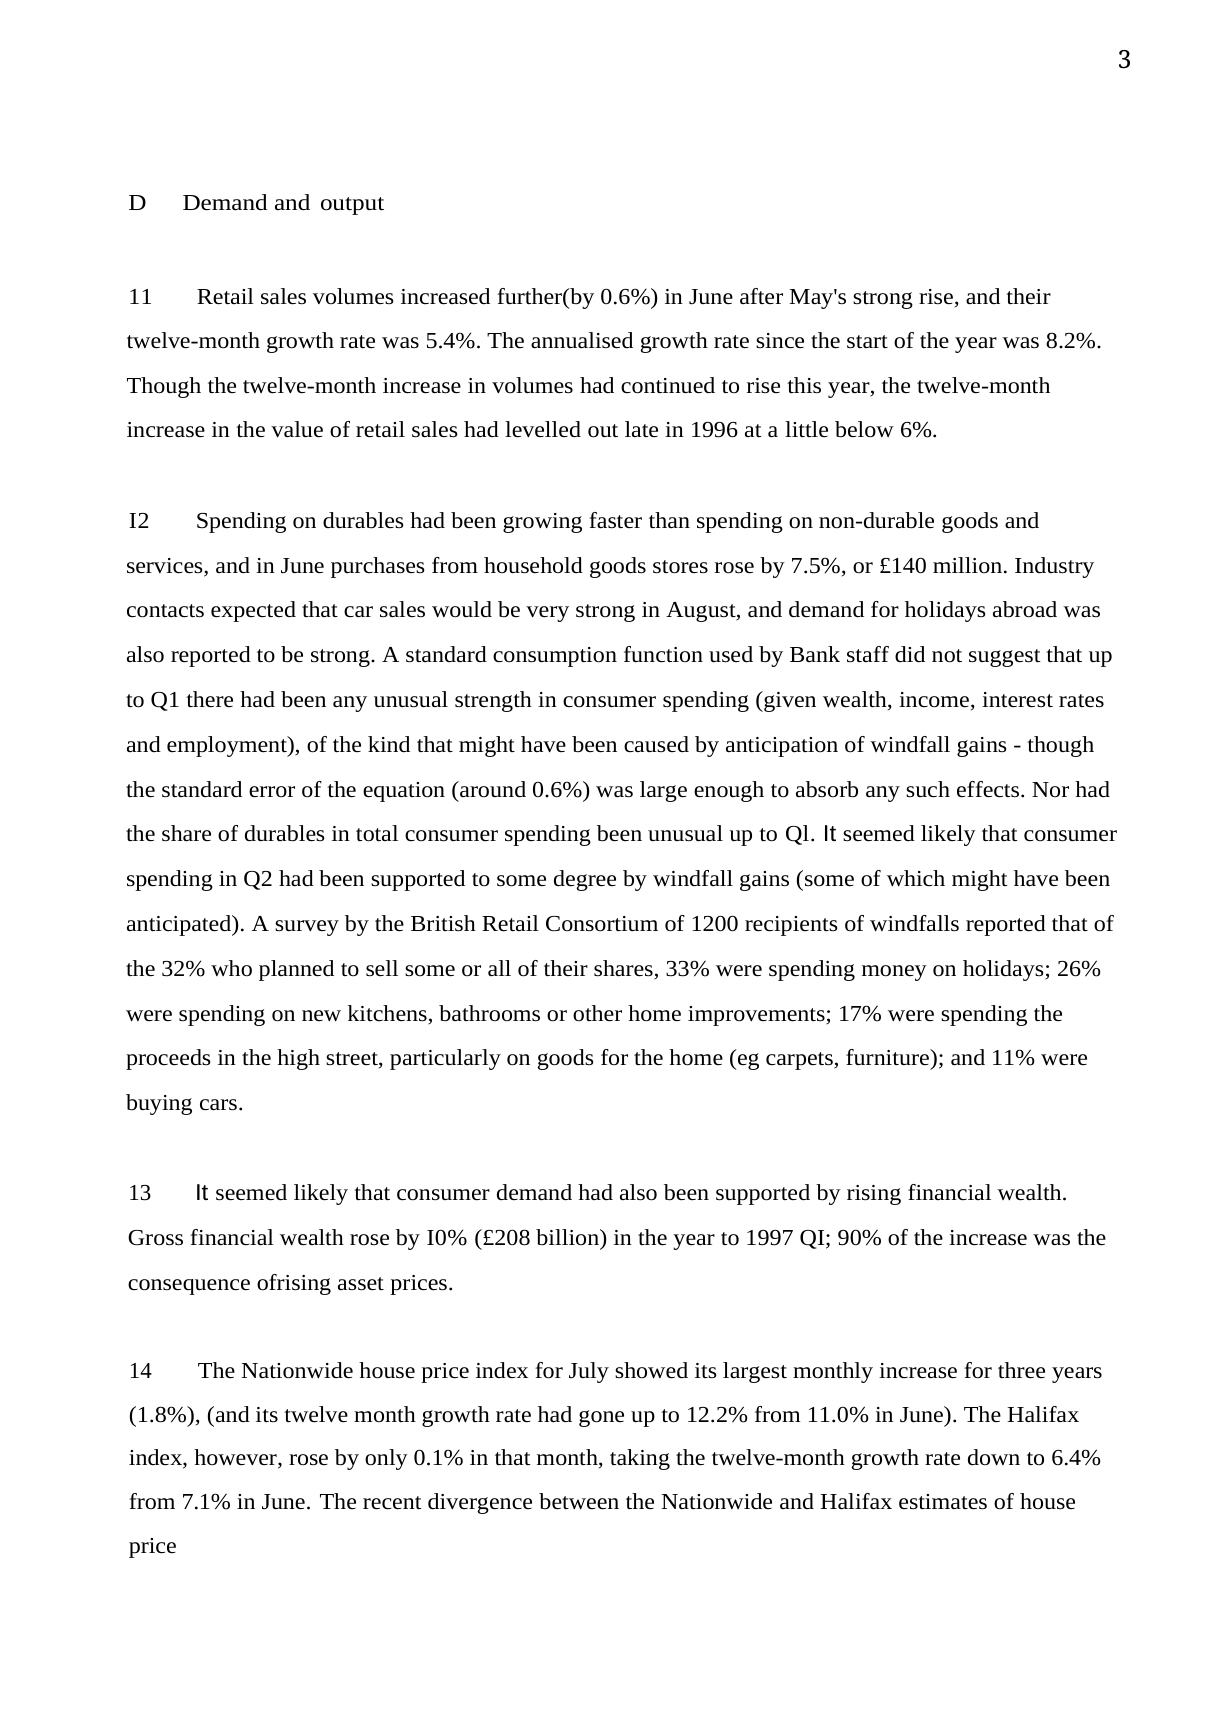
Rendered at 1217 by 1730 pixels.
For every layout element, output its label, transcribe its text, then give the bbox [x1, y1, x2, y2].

text 11 Retail sales volumes increased further(by 0.6%) in June after May's strong rise, and their twelve-month growth rate was 5.4%. The annualised growth rate since the start of the year was 8.2%. Though the twelve-month increase in volumes had continued to rise this year, the twelve-month increase in the value of retail sales had levelled out late in 1996 at a little below 6%. [126, 283, 1118, 442]
list It seemed likely that consumer demand had also been supported by rising financial wealth. Gross financial wealth rose by I0% (£208 billion) in the year to 1997 QI; 90% of the increase was the consequence ofrising asset prices. [128, 1179, 1116, 1295]
text I2 Spending on durables had been growing faster than spending on non-durable goods and services, and in June purchases from household goods stores rose by 7.5%, or £140 million. Industry contacts expected that car sales would be very strong in August, and demand for holidays abroad was also reported to be strong. A standard consumption function used by Bank staff did not suggest that up to Q1 there had been any unusual strength in consumer spending (given wealth, income, interest rates and employment), of the kind that might have been caused by anticipation of windfall gains - though the standard error of the equation (around 0.6%) was large enough to absorb any such effects. Nor had the share of durables in total consumer spending been unusual up to Ql. It seemed likely that consumer spending in Q2 had been supported to some degree by windfall gains (some of which might have been anticipated). A survey by the British Retail Consortium of 1200 recipients of windfalls reported that of the 32% who planned to sell some or all of their shares, 33% were spending money on holidays; 26% were spending on new kitchens, bathrooms or other home improvements; 17% were spending the proceeds in the high street, particularly on goods for the home (eg carpets, furniture); and 11% were buying cars. [126, 507, 1118, 1116]
list The Nationwide house price index for July showed its largest monthly increase for three years (1.8%), (and its twelve month growth rate had gone up to 12.2% from 11.0% in June). The Halifax index, however, rose by only 0.1% in that month, taking the twelve-month growth rate down to 6.4% from 7.1% in June. The recent divergence between the Nationwide and Halifax estimates of house price [128, 1357, 1113, 1558]
text D Demand and output [128, 189, 1144, 216]
